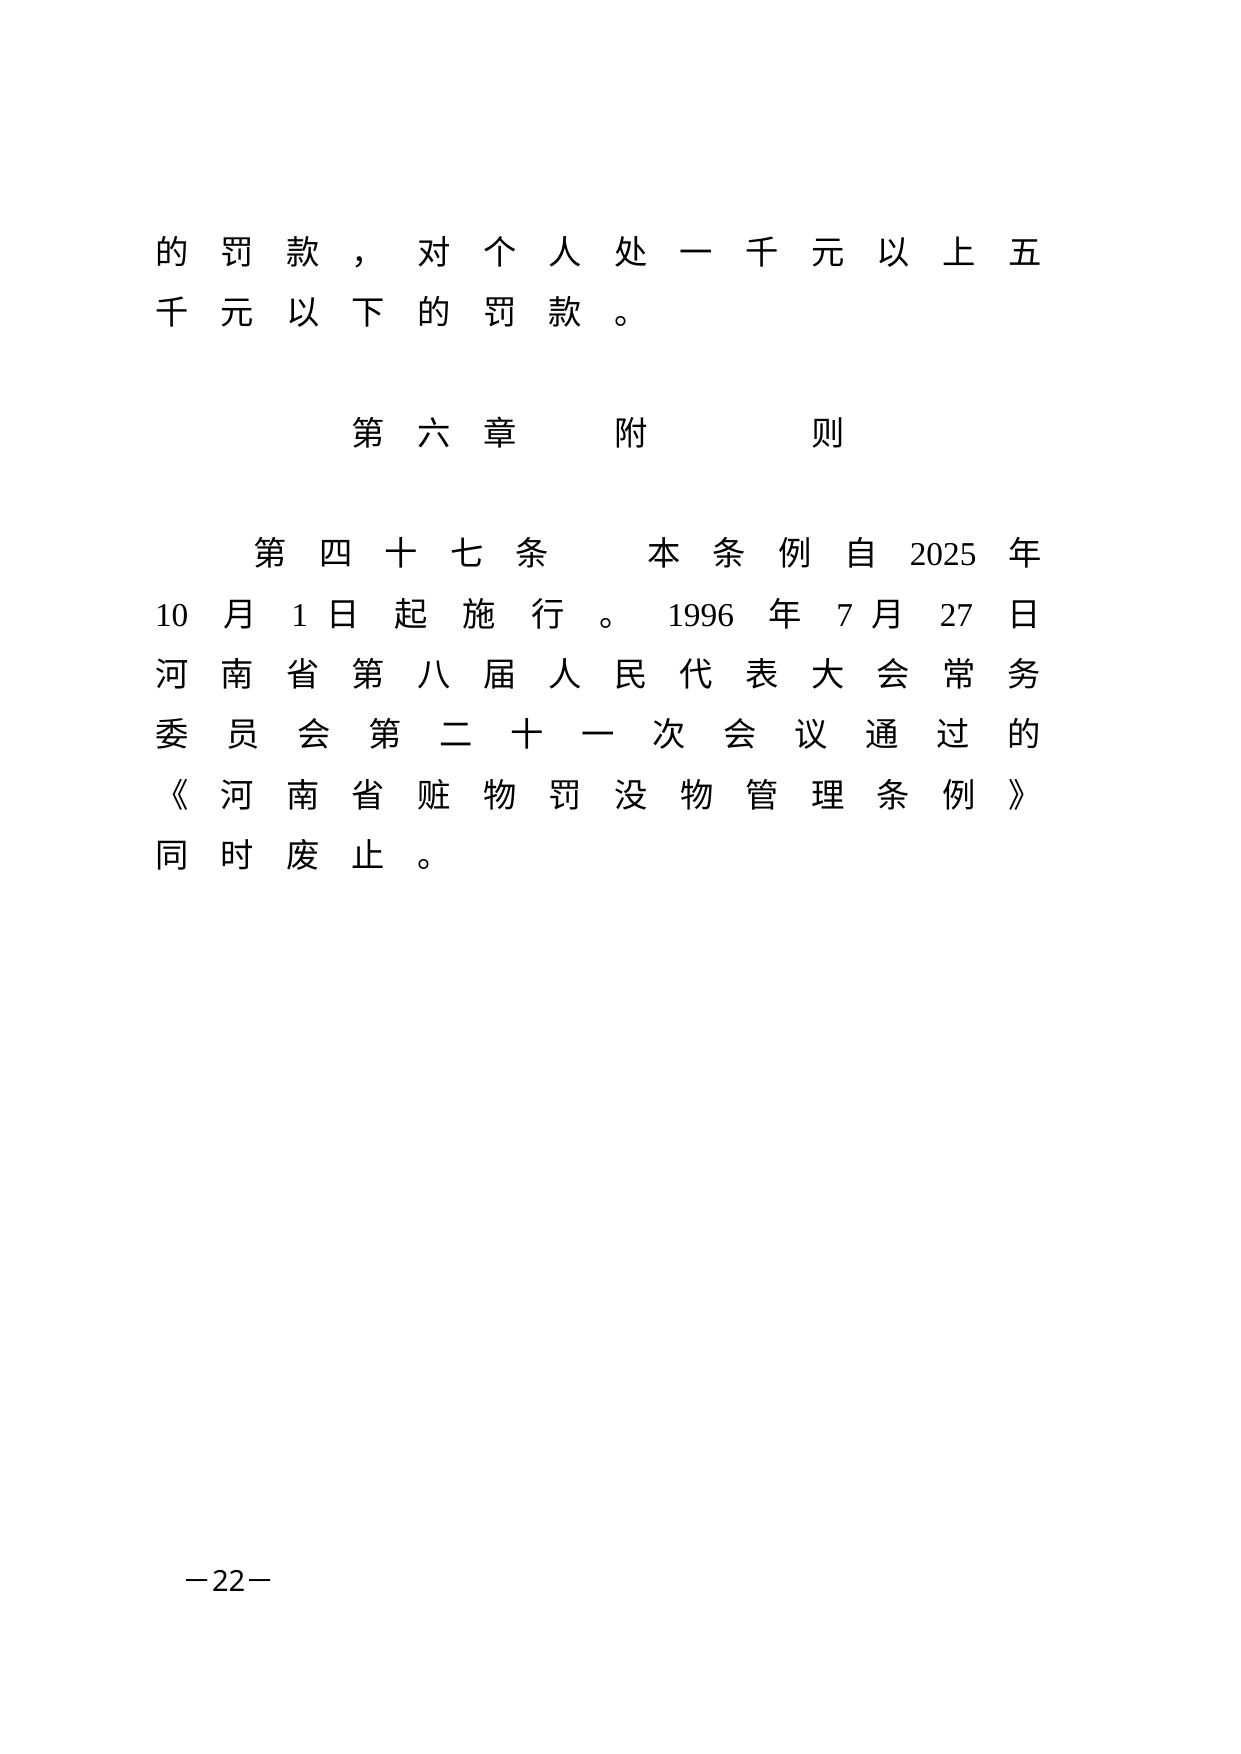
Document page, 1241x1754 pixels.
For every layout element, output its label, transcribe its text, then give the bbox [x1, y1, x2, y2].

text 第四十七条 本条例自2025年10月1日起施行。1996年7月27日河南省第八届人民代表大会常务委员会第二十一次会议通过的《河南省赃物罚没物管理条例》同时废止。 [155, 521, 1073, 883]
text 第四十六条 在价格认定过程中，对拒不配合调查、不如实提供有关价格认定资料的单位和个人，由县级以上人民政府价格主管部门责令改正；拒不改正的，对单位处一万元以上五万元以下的罚款，对个人处一千元以上五千元以下的罚款。 [155, 219, 1073, 340]
text 第六章 附 则 [155, 400, 1073, 461]
